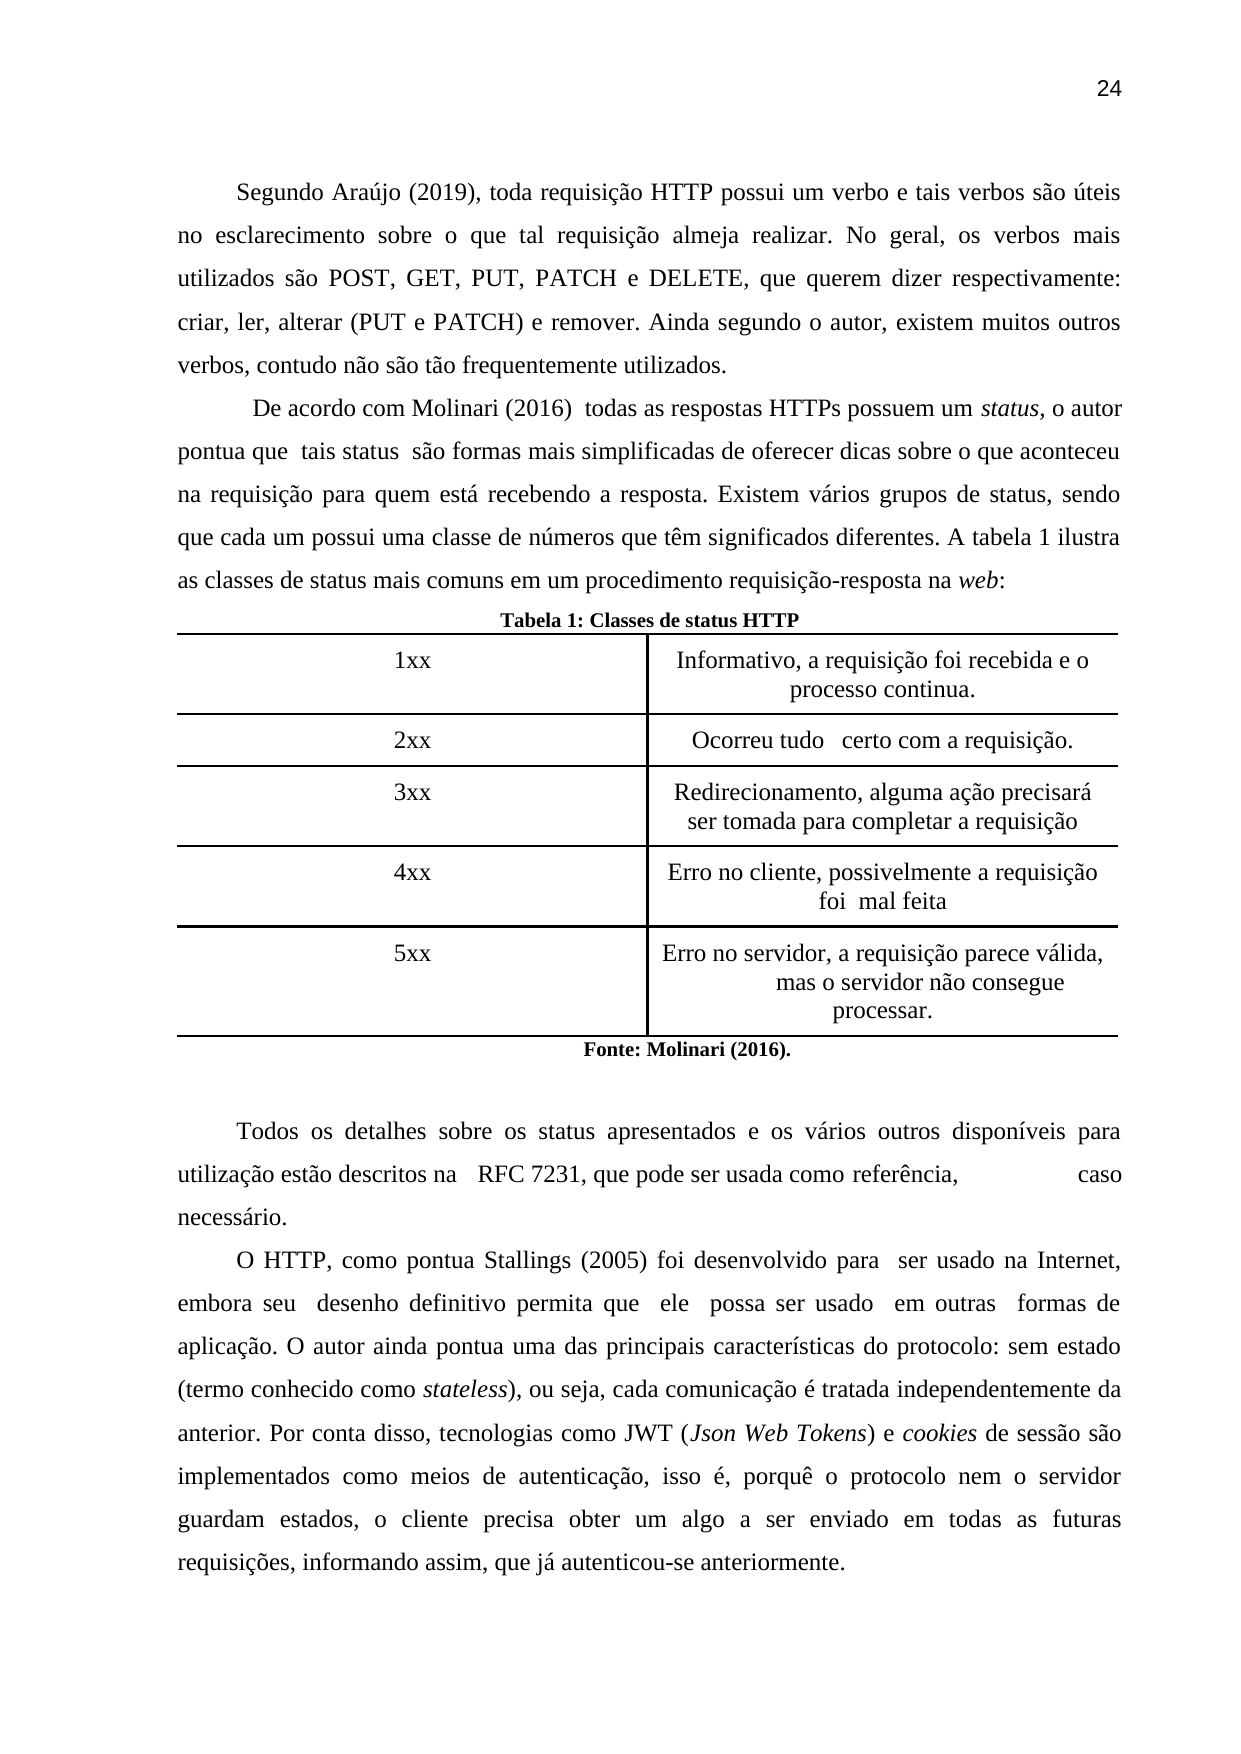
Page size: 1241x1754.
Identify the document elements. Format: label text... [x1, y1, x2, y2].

table_cell Erro no servidor, a requisição parece válida, mas o servidor não consegue processar. [649, 928, 1118, 1034]
text Segundo Araújo (2019), toda requisição HTTP possui um verbo e tais verbos são úteis no esclarecimento sobre o que tal requisição almeja realizar. No geral, os verbos mais utilizados são POST, GET, PUT, PATCH e DELETE, que querem dizer respectivamente: criar, ler, alterar (PUT e PATCH) e remover. Ainda segundo o autor, existem muitos outros verbos, contudo não são tão frequentemente utilizados. [177, 177, 1122, 378]
table_cell Erro no cliente, possivelmente a requisição foi mal feita [649, 847, 1118, 925]
text Tabela 1: Classes de status HTTP [177, 608, 1122, 632]
table_cell 3xx [177, 767, 646, 845]
text De acordo com Molinari (2016) todas as respostas HTTPs possuem um status, o autor pontua que tais status são formas mais simplificadas de oferecer dicas sobre o que aconteceu na requisição para quem está recebendo a resposta. Existem vários grupos de status, sendo que cada um possui uma classe de números que têm significados diferentes. A tabela 1 ilustra as classes de status mais comuns em um procedimento requisição-resposta na web: [177, 393, 1122, 594]
text Todos os detalhes sobre os status apresentados e os vários outros disponíveis para utilização estão descritos na RFC 7231, que pode ser usada como referência, caso necessário. [177, 1116, 1122, 1231]
table_cell Ocorreu tudo certo com a requisição. [649, 715, 1118, 764]
table_header Informativo, a requisição foi recebida e o processo continua. [649, 635, 1118, 713]
table_cell 5xx [177, 928, 646, 1034]
table_header 1xx [177, 635, 646, 713]
table_cell 4xx [177, 847, 646, 925]
text O HTTP, como pontua Stallings (2005) foi desenvolvido para ser usado na Internet, embora seu desenho definitivo permita que ele possa ser usado em outras formas de aplicação. O autor ainda pontua uma das principais características do protocolo: sem estado (termo conhecido como stateless), ou seja, cada comunicação é tratada independentemente da anterior. Por conta disso, tecnologias como JWT (Json Web Tokens) e cookies de sessão são implementados como meios de autenticação, isso é, porquê o protocolo nem o servidor guardam estados, o cliente precisa obter um algo a ser enviado em todas as futuras requisições, informando assim, que já autenticou-se anteriormente. [177, 1245, 1122, 1576]
table_cell Redirecionamento, alguma ação precisará ser tomada para completar a requisição [649, 767, 1118, 845]
text Fonte: Molinari (2016). [177, 1037, 1122, 1061]
table_cell 2xx [177, 715, 646, 764]
